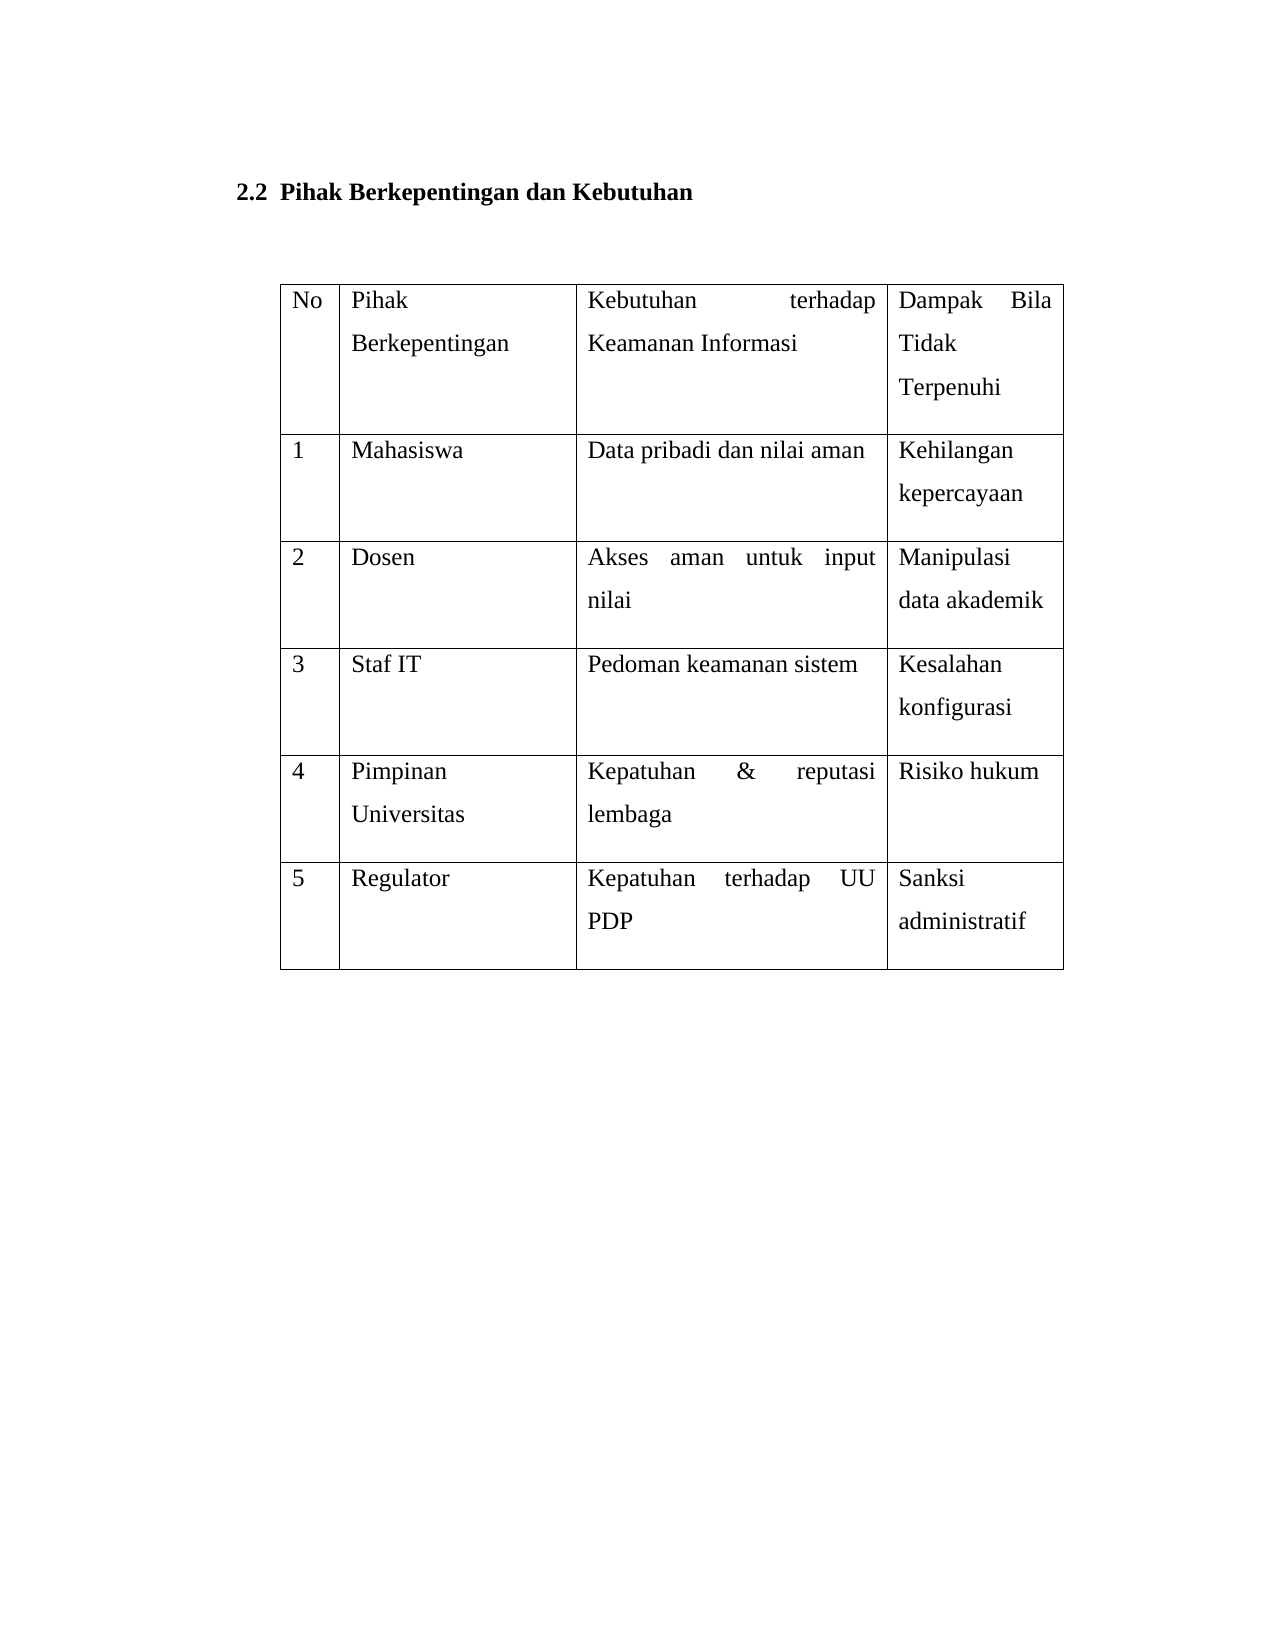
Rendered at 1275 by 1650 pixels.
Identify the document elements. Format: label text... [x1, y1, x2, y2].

table_header Pihak Berkepentingan [340, 285, 576, 434]
table_cell Staf IT [340, 649, 576, 755]
table_cell Regulator [340, 863, 576, 969]
table_header Kebutuhan terhadap Keamanan Informasi [577, 285, 887, 434]
table_cell Akses aman untuk input nilai [577, 542, 887, 648]
table_cell Kepatuhan terhadap UU PDP [577, 863, 887, 969]
table_cell Pedoman keamanan sistem [577, 649, 887, 755]
table_cell 2 [281, 542, 339, 648]
table_cell Kehilangan kepercayaan [888, 435, 1063, 541]
table_cell Dosen [340, 542, 576, 648]
table_header Dampak Bila Tidak Terpenuhi [888, 285, 1063, 434]
subtitle 2.2 Pihak Berkepentingan dan Kebutuhan [236, 177, 1098, 206]
table_cell Kesalahan konfigurasi [888, 649, 1063, 755]
table_header No [281, 285, 339, 434]
table_cell 1 [281, 435, 339, 541]
table_cell 3 [281, 649, 339, 755]
table_cell Sanksi administratif [888, 863, 1063, 969]
table_cell Mahasiswa [340, 435, 576, 541]
table_cell Pimpinan Universitas [340, 756, 576, 862]
table_cell Manipulasi data akademik [888, 542, 1063, 648]
table_cell 4 [281, 756, 339, 862]
table_cell Risiko hukum [888, 756, 1063, 862]
table_cell Kepatuhan & reputasi lembaga [577, 756, 887, 862]
table_cell 5 [281, 863, 339, 969]
table_cell Data pribadi dan nilai aman [577, 435, 887, 541]
